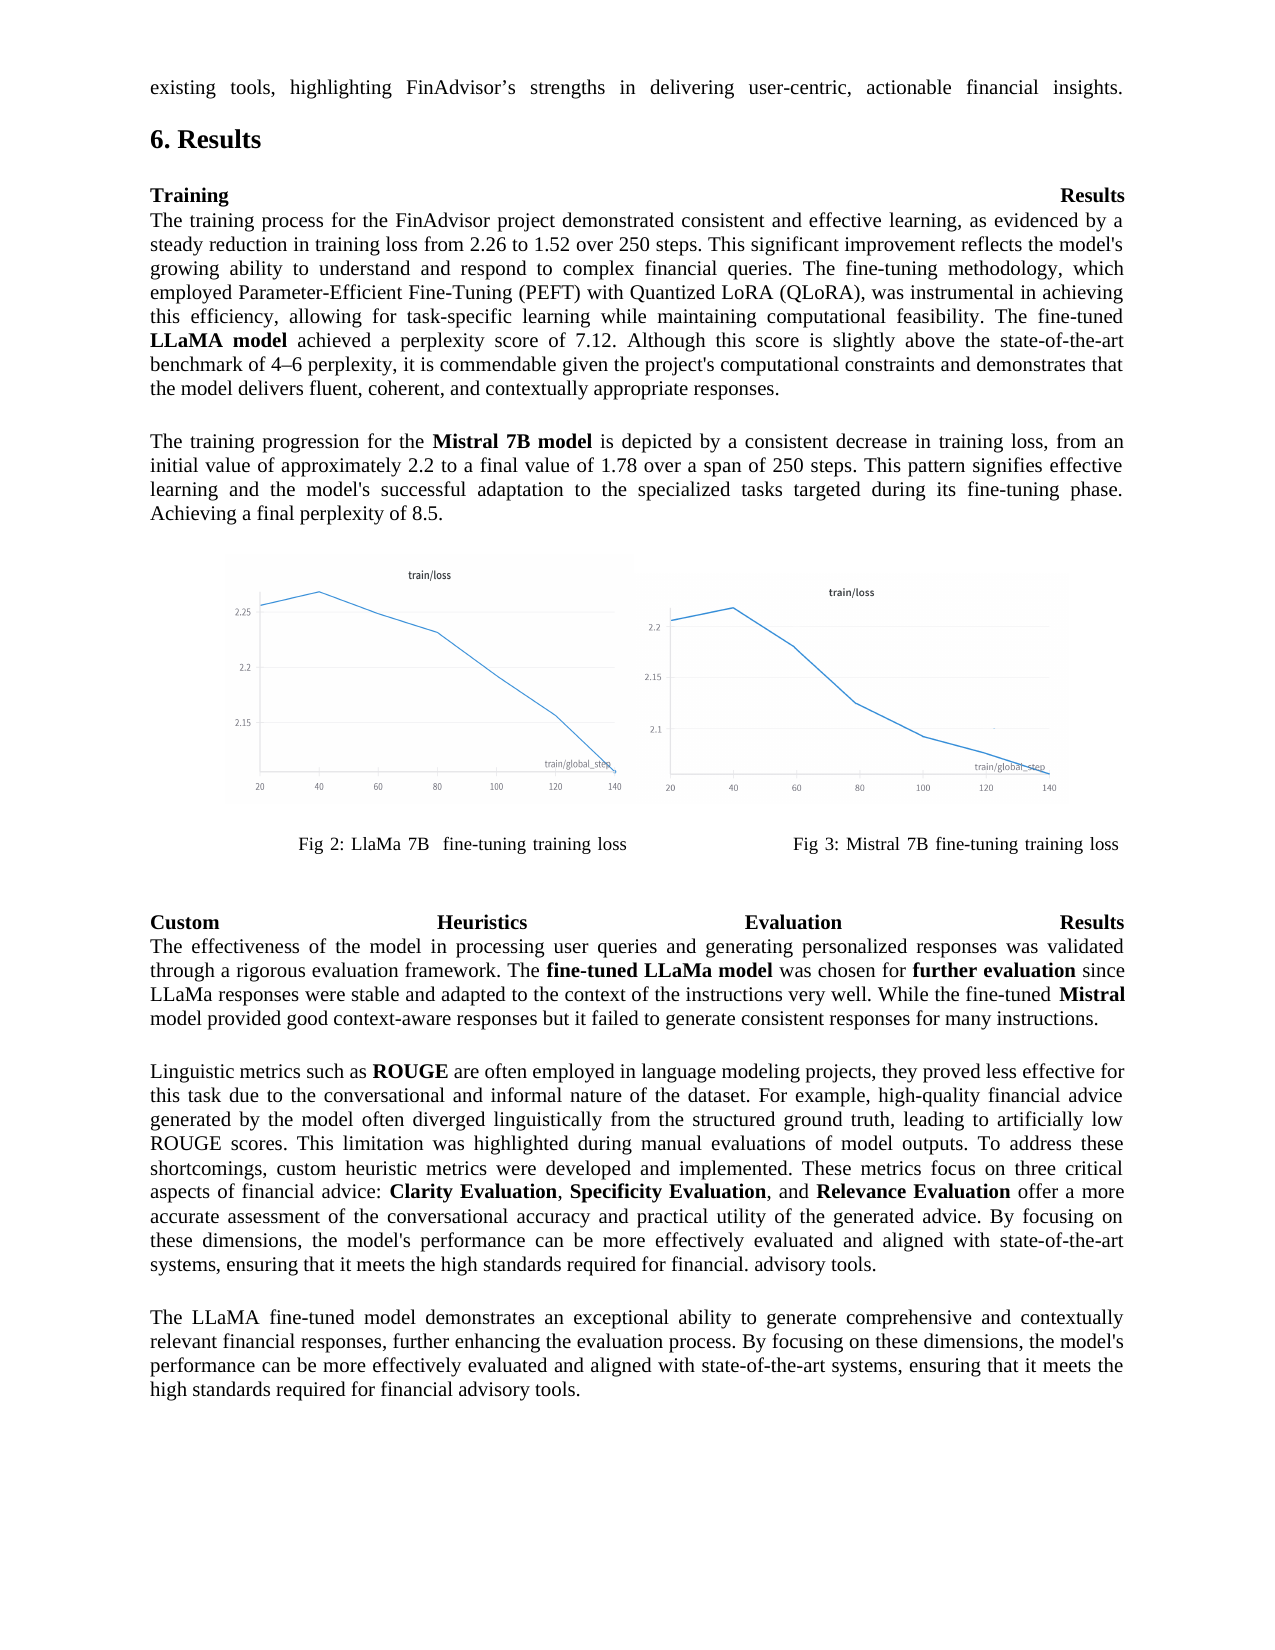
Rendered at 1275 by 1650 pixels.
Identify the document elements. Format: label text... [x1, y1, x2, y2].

text The LLaMA fine-tuned model demonstrates an exceptional ability to generate comprehensive and contextually relevant financial responses, further enhancing the evaluation process. By focusing on these dimensions, the model's performance can be more effectively evaluated and aligned with state-of-the-art systems, ensuring that it meets the high standards required for financial advisory tools. [150, 1305, 1125, 1401]
text Training Results The training process for the FinAdvisor project demonstrated consistent and effective learning, as evidenced by a steady reduction in training loss from 2.26 to 1.52 over 250 steps. This significant improvement reflects the model's growing ability to understand and respond to complex financial queries. The fine-tuning methodology, which employed Parameter-Efficient Fine-Tuning (PEFT) with Quantized LoRA (QLoRA), was instrumental in achieving this efficiency, allowing for task-specific learning while maintaining computational feasibility. The fine-tuned LLaMA model achieved a perplexity score of 7.12. Although this score is slightly above the state-of-the-art benchmark of 4–6 perplexity, it is commendable given the project's computational constraints and demonstrates that the model delivers fluent, coherent, and contextually appropriate responses. [150, 183, 1125, 400]
text Custom Heuristics Evaluation Results The effectiveness of the model in processing user queries and generating personalized responses was validated through a rigorous evaluation framework. The fine-tuned LLaMa model was chosen for further evaluation since LLaMa responses were stable and adapted to the context of the instructions very well. While the fine-tuned Mistral model provided good context-aware responses but it failed to generate consistent responses for many instructions. [150, 910, 1125, 1030]
picture [225, 554, 1070, 804]
text The training progression for the Mistral 7B model is depicted by a consistent decrease in training loss, from an initial value of approximately 2.2 to a final value of 1.78 over a span of 250 steps. This pattern signifies effective learning and the model's successful adaptation to the specialized tasks targeted during its fine-tuning phase. Achieving a final perplexity of 8.5. [150, 429, 1125, 525]
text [150, 75, 1125, 154]
text Linguistic metrics such as ROUGE are often employed in language modeling projects, they proved less effective for this task due to the conversational and informal nature of the dataset. For example, high-quality financial advice generated by the model often diverged linguistically from the structured ground truth, leading to artificially low ROUGE scores. This limitation was highlighted during manual evaluations of model outputs. To address these shortcomings, custom heuristic metrics were developed and implemented. These metrics focus on three critical aspects of financial advice: Clarity Evaluation, Specificity Evaluation, and Relevance Evaluation offer a more accurate assessment of the conversational accuracy and practical utility of the generated advice. By focusing on these dimensions, the model's performance can be more effectively evaluated and aligned with state-of-the-art systems, ensuring that it meets the high standards required for financial. advisory tools. [150, 1059, 1125, 1276]
text Fig 2: LlaMa 7B fine-tuning training loss Fig 3: Mistral 7B fine-tuning training loss [225, 833, 1125, 881]
